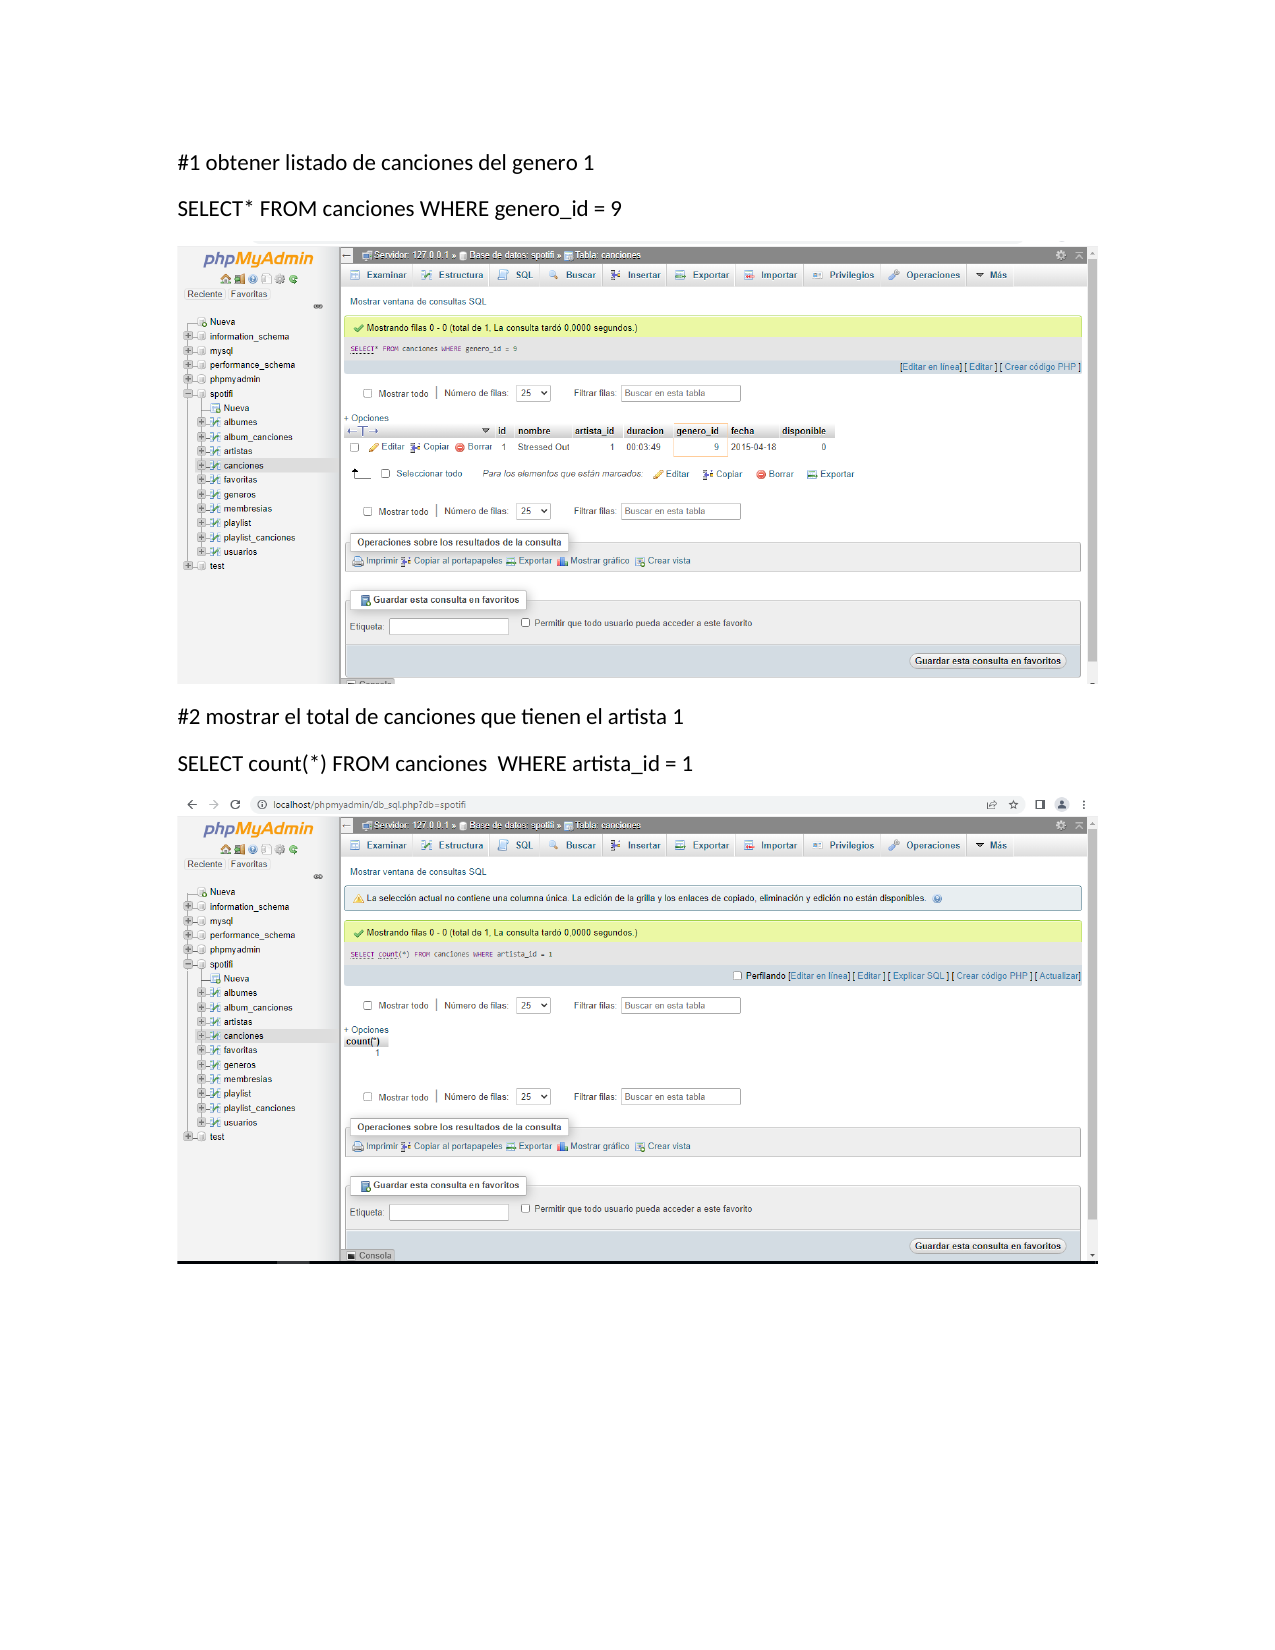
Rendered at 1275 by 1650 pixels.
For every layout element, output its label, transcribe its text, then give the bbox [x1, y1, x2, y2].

picture [177, 796, 1098, 1264]
text #2 mostrar el total de canciones que tienen el artista 1 [177, 702, 1098, 730]
text SELECT* FROM canciones WHERE genero_id = 9 [177, 194, 1098, 222]
picture [177, 241, 1098, 684]
text SELECT count(*) FROM canciones WHERE artista_id = 1 [177, 749, 1098, 777]
text #1 obtener listado de canciones del genero 1 [177, 148, 1098, 176]
